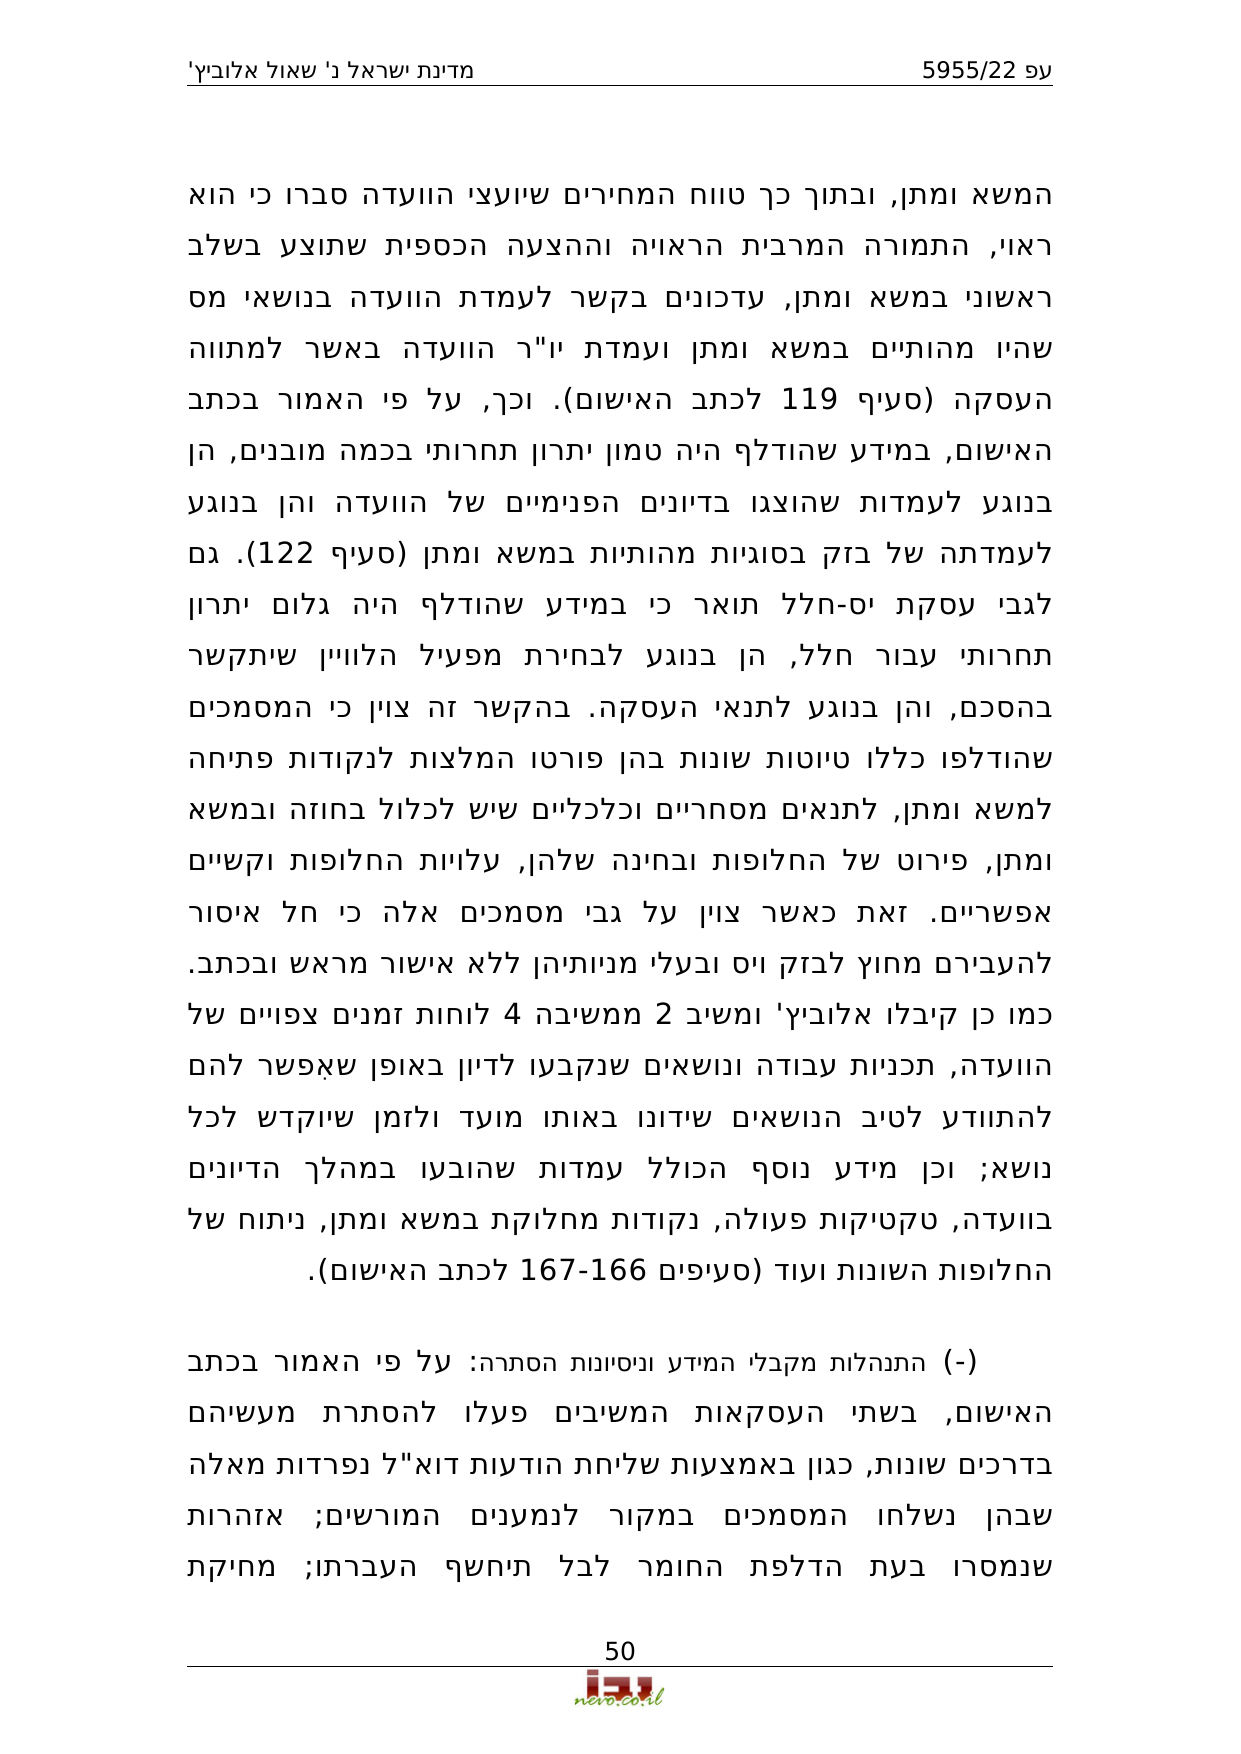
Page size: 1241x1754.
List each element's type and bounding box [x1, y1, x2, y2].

text [187, 1344, 1053, 1583]
text [187, 177, 1053, 1288]
picture [574, 1669, 666, 1707]
